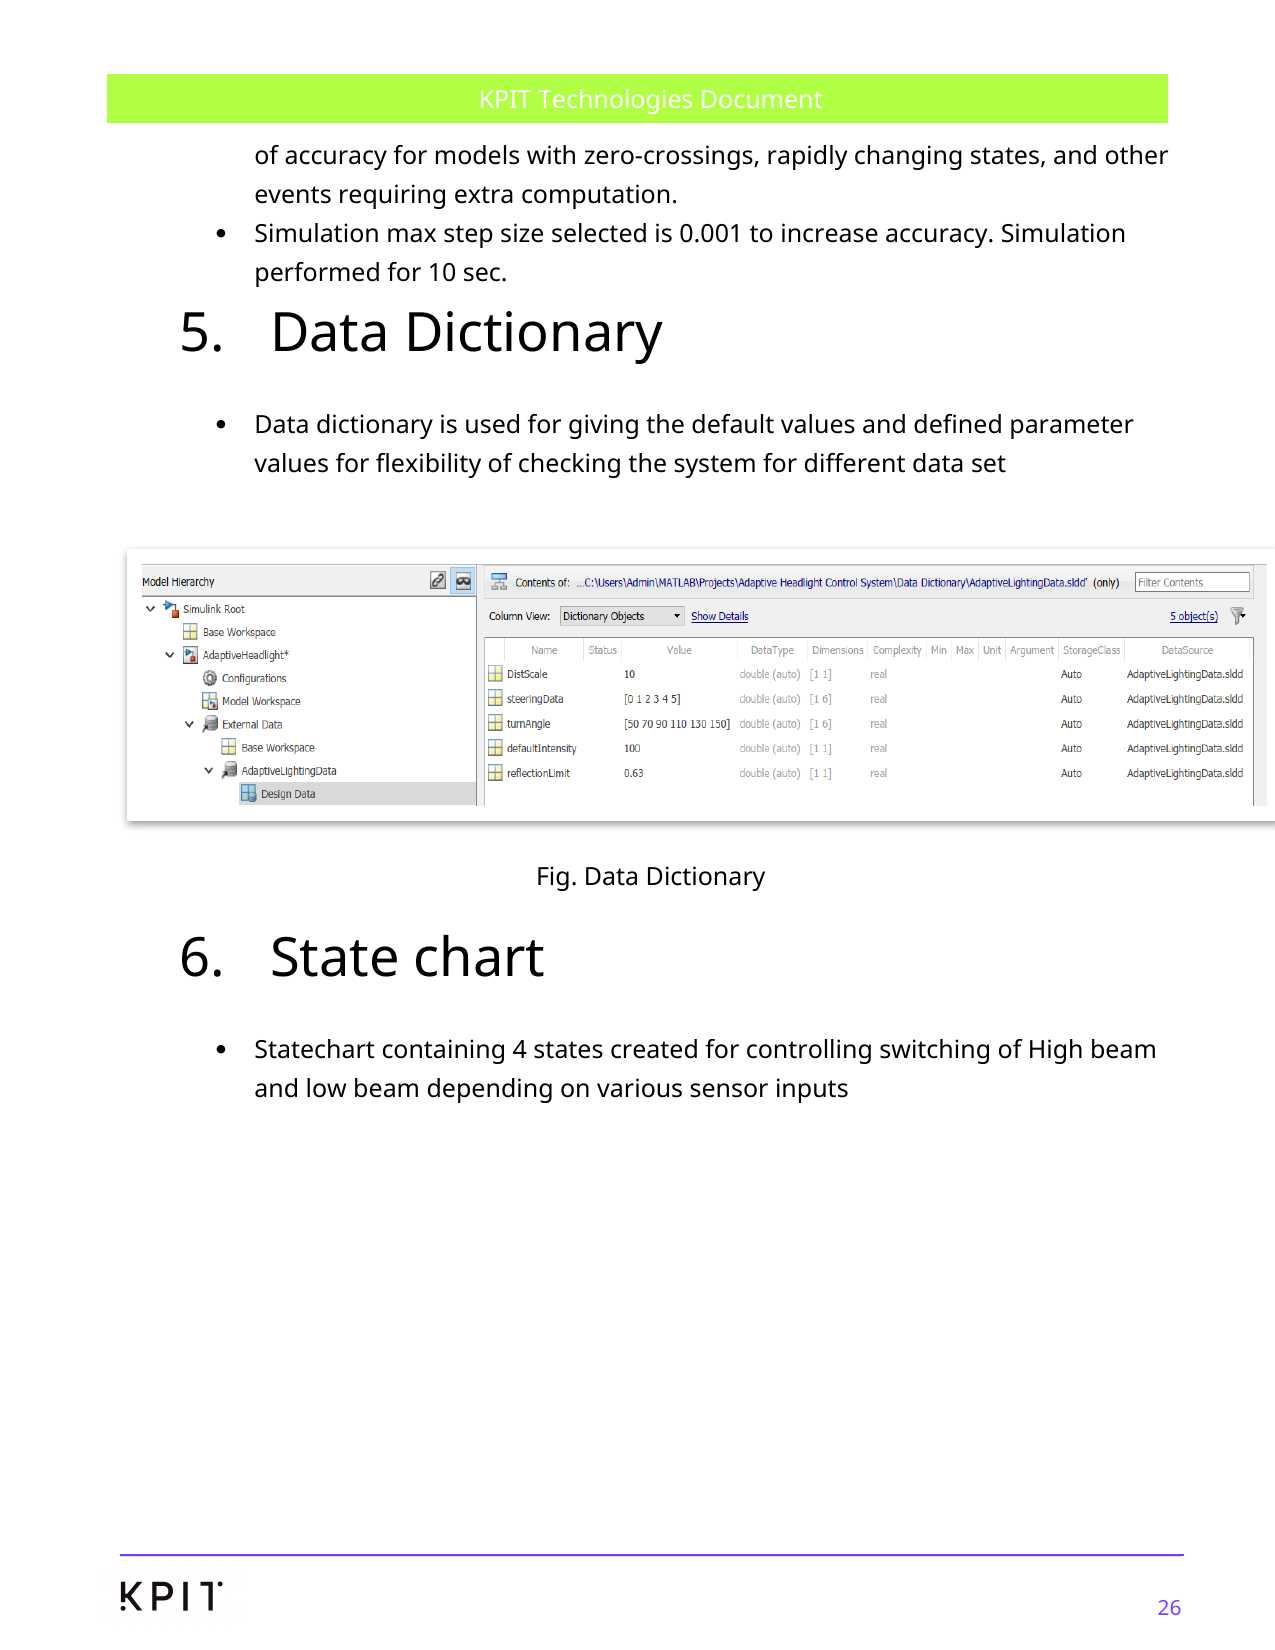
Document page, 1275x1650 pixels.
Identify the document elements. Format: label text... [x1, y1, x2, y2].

picture [142, 564, 1267, 806]
subtitle Data Dictionary [179, 294, 1181, 368]
text Fig. Data Dictionary [120, 859, 1181, 893]
subtitle State chart [179, 919, 1181, 992]
list Statechart containing 4 states created for controlling switching of High beam and low beam depending on various sensor inputs [217, 1032, 1181, 1105]
picture [96, 1561, 247, 1632]
list Data dictionary is used for giving the default values and defined parameter values for flexibility of checking the system for different data set [217, 407, 1181, 480]
list Simulation max step size selected is 0.001 to increase accuracy. Simulation performed for 10 sec. [217, 216, 1181, 289]
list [217, 137, 1181, 211]
